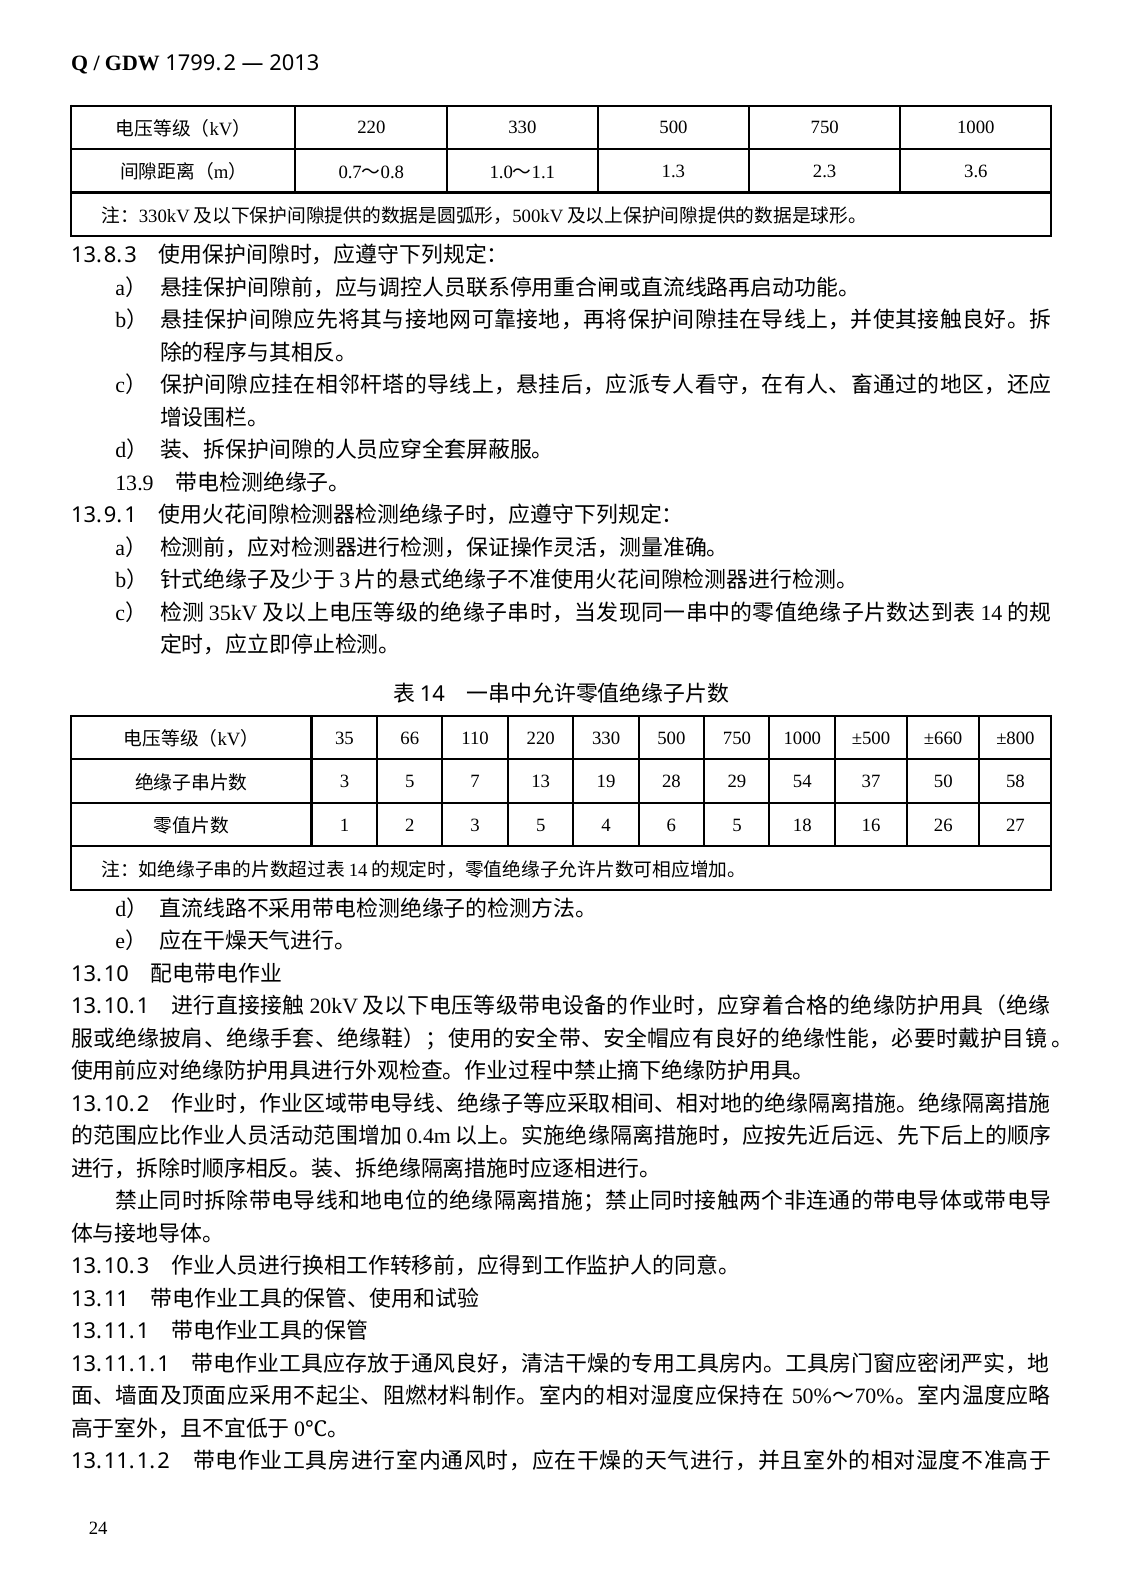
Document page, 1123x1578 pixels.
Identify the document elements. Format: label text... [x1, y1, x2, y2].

table_header 500 [599, 107, 748, 148]
list b） 悬挂保护间隙应先将其与接地网可靠接地，再将保护间隙挂在导线上，并使其接触良好。拆除的程序与其相反。 [115, 302, 1051, 367]
table_cell 5 [509, 804, 572, 845]
list c） 保护间隙应挂在相邻杆塔的导线上，悬挂后，应派专人看守，在有人、畜通过的地区，还应增设围栏。 [115, 367, 1051, 432]
list e） 应在干燥天气进行。 [71, 923, 1051, 956]
table_header ±500 [836, 717, 906, 758]
table_cell 5 [378, 760, 441, 802]
table_cell 3.6 [901, 150, 1050, 191]
text 禁止同时拆除带电导线和地电位的绝缘隔离措施；禁止同时接触两个非连通的带电导体或带电导体与接地导体。 [71, 1183, 1051, 1248]
table_cell 3 [443, 804, 507, 845]
list 13.9.1 使用火花间隙检测器检测绝缘子时，应遵守下列规定： [71, 497, 1051, 529]
table_header 220 [296, 107, 446, 148]
table_cell 58 [980, 760, 1050, 802]
list 13.11.1.1 带电作业工具应存放于通风良好，清洁干燥的专用工具房内。工具房门窗应密闭严实，地面、墙面及顶面应采用不起尘、阻燃材料制作。室内的相对湿度应保持在50%～70%。室内温度应略高于室外，且不宜低于0℃。 [71, 1346, 1051, 1443]
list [71, 1443, 1051, 1476]
list 13.10.3 作业人员进行换相工作转移前，应得到工作监护人的同意。 [71, 1248, 1051, 1281]
table_header 66 [378, 717, 441, 758]
table_header 330 [574, 717, 638, 758]
table_header 220 [509, 717, 572, 758]
text 表14 一串中允许零值绝缘子片数 [71, 676, 1051, 708]
list b） 针式绝缘子及少于3片的悬式绝缘子不准使用火花间隙检测器进行检测。 [115, 562, 1051, 594]
table_cell 4 [574, 804, 638, 845]
table_header 110 [443, 717, 507, 758]
table_header 35 [313, 717, 376, 758]
list 13.10.2 作业时，作业区域带电导线、绝缘子等应采取相间、相对地的绝缘隔离措施。绝缘隔离措施的范围应比作业人员活动范围增加0.4m以上。实施绝缘隔离措施时，应按先近后远、先下后上的顺序进行，拆除时顺序相反。装、拆绝缘隔离措施时应逐相进行。 [71, 1086, 1051, 1183]
table_cell 27 [980, 804, 1050, 845]
text 13.11 带电作业工具的保管、使用和试验 [71, 1281, 1051, 1313]
table_cell 1.0～1.1 [448, 150, 597, 191]
table_cell 16 [836, 804, 906, 845]
table_cell 26 [908, 804, 978, 845]
table_header 750 [705, 717, 768, 758]
table_header 1000 [770, 717, 834, 758]
table_header ±660 [908, 717, 978, 758]
table_cell 间隙距离（m） [72, 150, 294, 191]
list c） 检测35kV及以上电压等级的绝缘子串时，当发现同一串中的零值绝缘子片数达到表14的规定时，应立即停止检测。 [115, 594, 1051, 659]
table_cell 5 [705, 804, 768, 845]
table_cell 绝缘子串片数 [72, 760, 310, 802]
table_cell 2.3 [750, 150, 899, 191]
list 13.10.1 进行直接接触20kV及以下电压等级带电设备的作业时，应穿着合格的绝缘防护用具（绝缘服或绝缘披肩、绝缘手套、绝缘鞋）；使用的安全带、安全帽应有良好的绝缘性能，必要时戴护目镜。使用前应对绝缘防护用具进行外观检查。作业过程中禁止摘下绝缘防护用具。 [71, 988, 1051, 1086]
table_cell 54 [770, 760, 834, 802]
table_cell 1.3 [599, 150, 748, 191]
table_header 1000 [901, 107, 1050, 148]
table_cell 28 [640, 760, 703, 802]
text 13.10 配电带电作业 [71, 956, 1051, 988]
table_cell 注：如绝缘子串的片数超过表14的规定时，零值绝缘子允许片数可相应增加。 [72, 847, 1050, 888]
table_header 750 [750, 107, 899, 148]
table_cell 19 [574, 760, 638, 802]
table_cell 注：330kV及以下保护间隙提供的数据是圆弧形，500kV及以上保护间隙提供的数据是球形。 [72, 194, 1050, 235]
list a） 悬挂保护间隙前，应与调控人员联系停用重合闸或直流线路再启动功能。 [115, 269, 1051, 302]
list 13.8.3 使用保护间隙时，应遵守下列规定： [71, 237, 1051, 269]
table_header 500 [640, 717, 703, 758]
table_cell 29 [705, 760, 768, 802]
table_cell 零值片数 [72, 804, 310, 845]
table_cell 1 [313, 804, 376, 845]
table_cell 50 [908, 760, 978, 802]
table_header 电压等级（kV） [72, 717, 310, 758]
table_cell 13 [509, 760, 572, 802]
text 13.11.1 带电作业工具的保管 [71, 1313, 1051, 1346]
table_cell 6 [640, 804, 703, 845]
table_header 330 [448, 107, 597, 148]
table_header ±800 [980, 717, 1050, 758]
list d） 装、拆保护间隙的人员应穿全套屏蔽服。 [115, 432, 1051, 464]
table_cell 7 [443, 760, 507, 802]
table_cell 37 [836, 760, 906, 802]
list a） 检测前，应对检测器进行检测，保证操作灵活，测量准确。 [115, 529, 1051, 562]
table_cell 2 [378, 804, 441, 845]
table_cell 18 [770, 804, 834, 845]
table_cell 3 [313, 760, 376, 802]
list 13.9 带电检测绝缘子。 [71, 464, 1051, 497]
list d） 直流线路不采用带电检测绝缘子的检测方法。 [71, 891, 1051, 923]
table_header 电压等级（kV） [72, 107, 294, 148]
table_cell 0.7～0.8 [296, 150, 446, 191]
